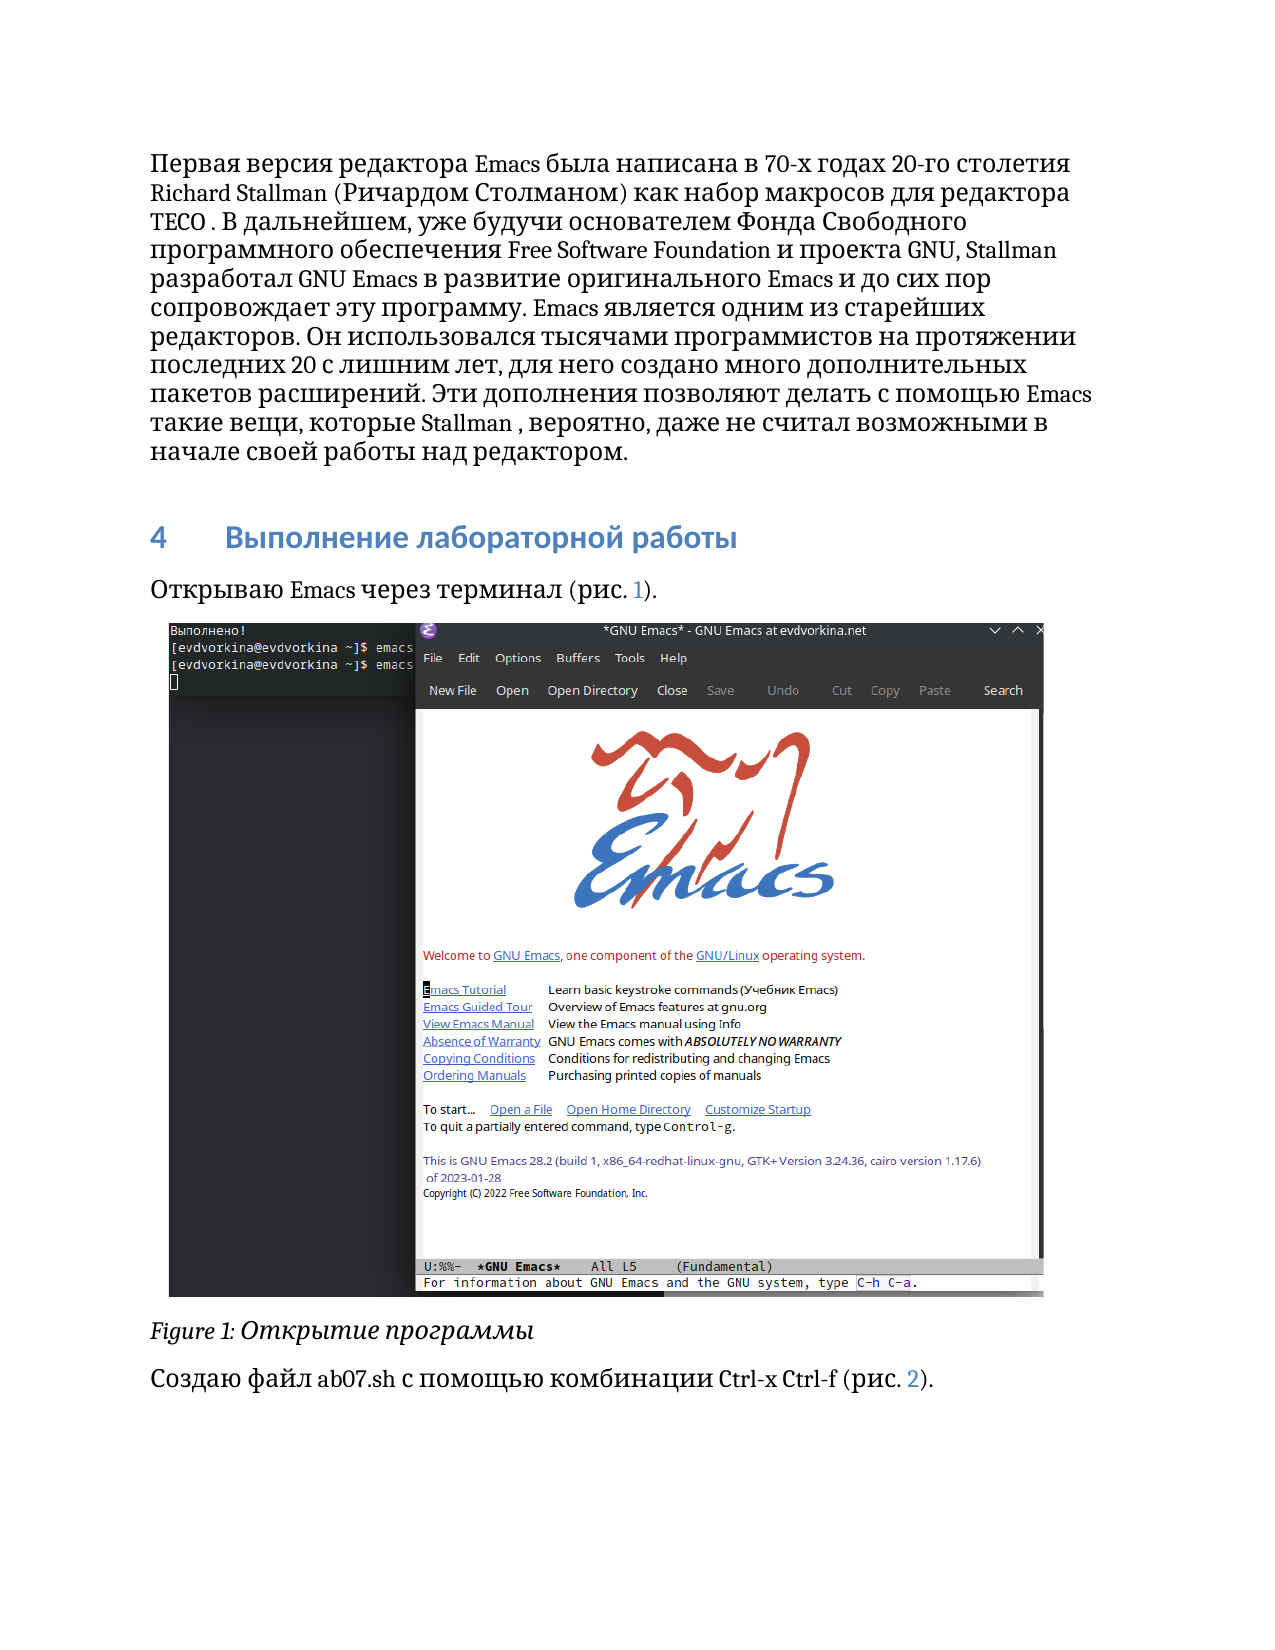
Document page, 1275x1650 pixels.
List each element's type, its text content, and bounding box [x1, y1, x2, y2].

text Создаю файл ab07.sh с помощью комбинации Ctrl-x Ctrl-f (рис. 2). [150, 1364, 1125, 1393]
text Открываю Emacs через терминал (рис. 1). [150, 576, 1125, 604]
picture [168, 623, 1044, 1297]
text Первая версия редактора Emacs была написана в 70-х годах 20-го столетия Richard Stallman (Ричардом Столманом) как набор макросов для редактора TECO . В дальнейшем, уже будучи основателем Фонда Свободного программного обеспечения Free Software Foundation и проекта GNU, Stallman разработал GNU Emacs в развитие оригинального Emacs и до сих пор сопровождает эту программу. Emacs является одним из старейших редакторов. Он использовался тысячами программистов на протяжении последних 20 с лишним лет, для него создано много дополнительных пакетов расширений. Эти дополнения позволяют делать с помощью Emacs такие вещи, которые Stallman , вероятно, даже не считал возможными в начале своей работы над редактором. [150, 150, 1125, 466]
subtitle 4 Выполнение лабораторной работы [150, 516, 1125, 557]
text Figure 1: Открытие программы [150, 1317, 1125, 1346]
